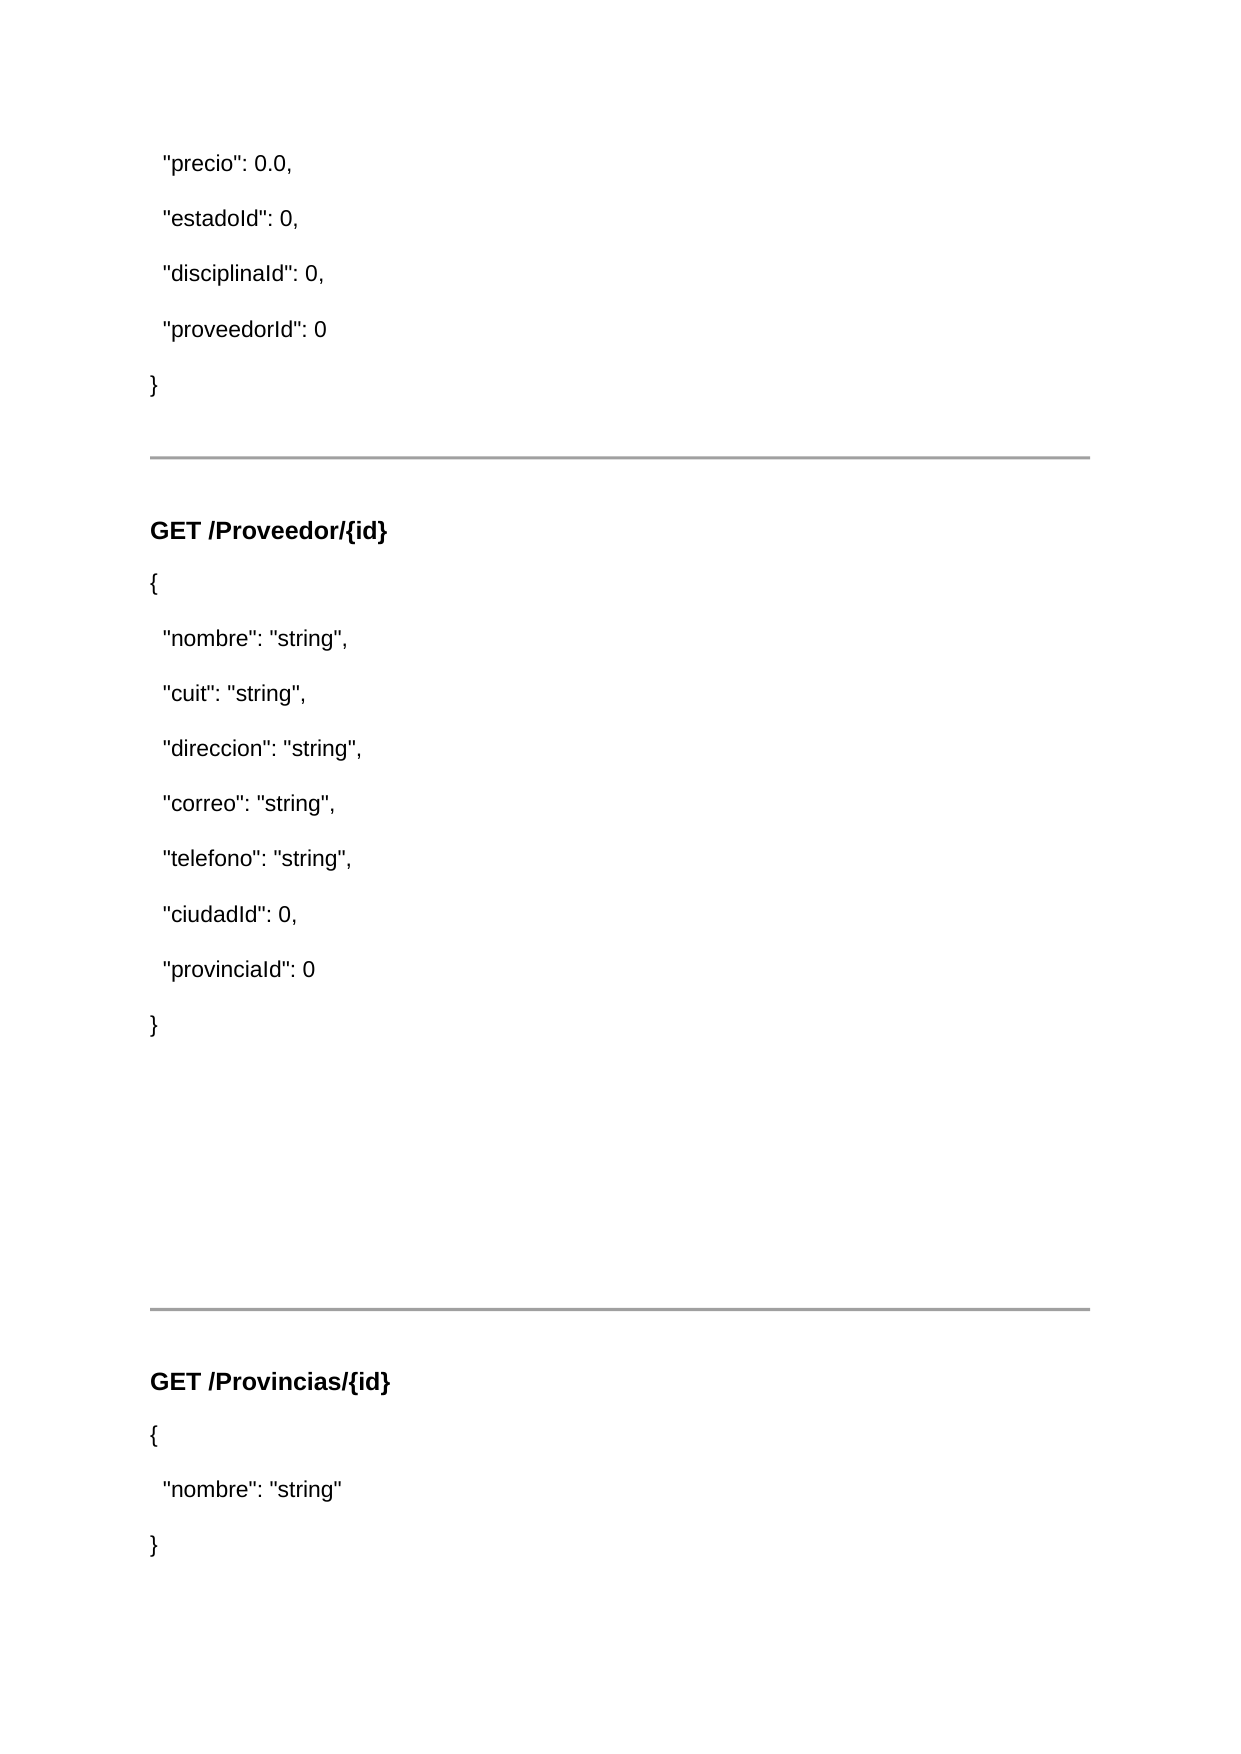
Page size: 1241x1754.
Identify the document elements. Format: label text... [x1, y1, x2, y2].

text "disciplinaId": 0, [150, 260, 1090, 287]
text } [150, 1011, 1090, 1037]
text { [150, 569, 1090, 596]
text "cuit": "string", [150, 680, 1090, 706]
text "estadoId": 0, [150, 205, 1090, 232]
text "precio": 0.0, [150, 150, 1090, 176]
text "direccion": "string", [150, 735, 1090, 761]
subtitle GET /Proveedor/{id} [150, 516, 1090, 544]
text "nombre": "string" [150, 1476, 1090, 1503]
text "proveedorId": 0 [150, 316, 1090, 342]
text "telefono": "string", [150, 845, 1090, 872]
text "nombre": "string", [150, 624, 1090, 651]
text "correo": "string", [150, 790, 1090, 817]
text { [150, 1421, 1090, 1447]
text "ciudadId": 0, [150, 901, 1090, 927]
subtitle GET /Provincias/{id} [150, 1367, 1090, 1396]
text } [150, 1531, 1090, 1558]
text } [150, 371, 1090, 397]
text "provinciaId": 0 [150, 956, 1090, 982]
